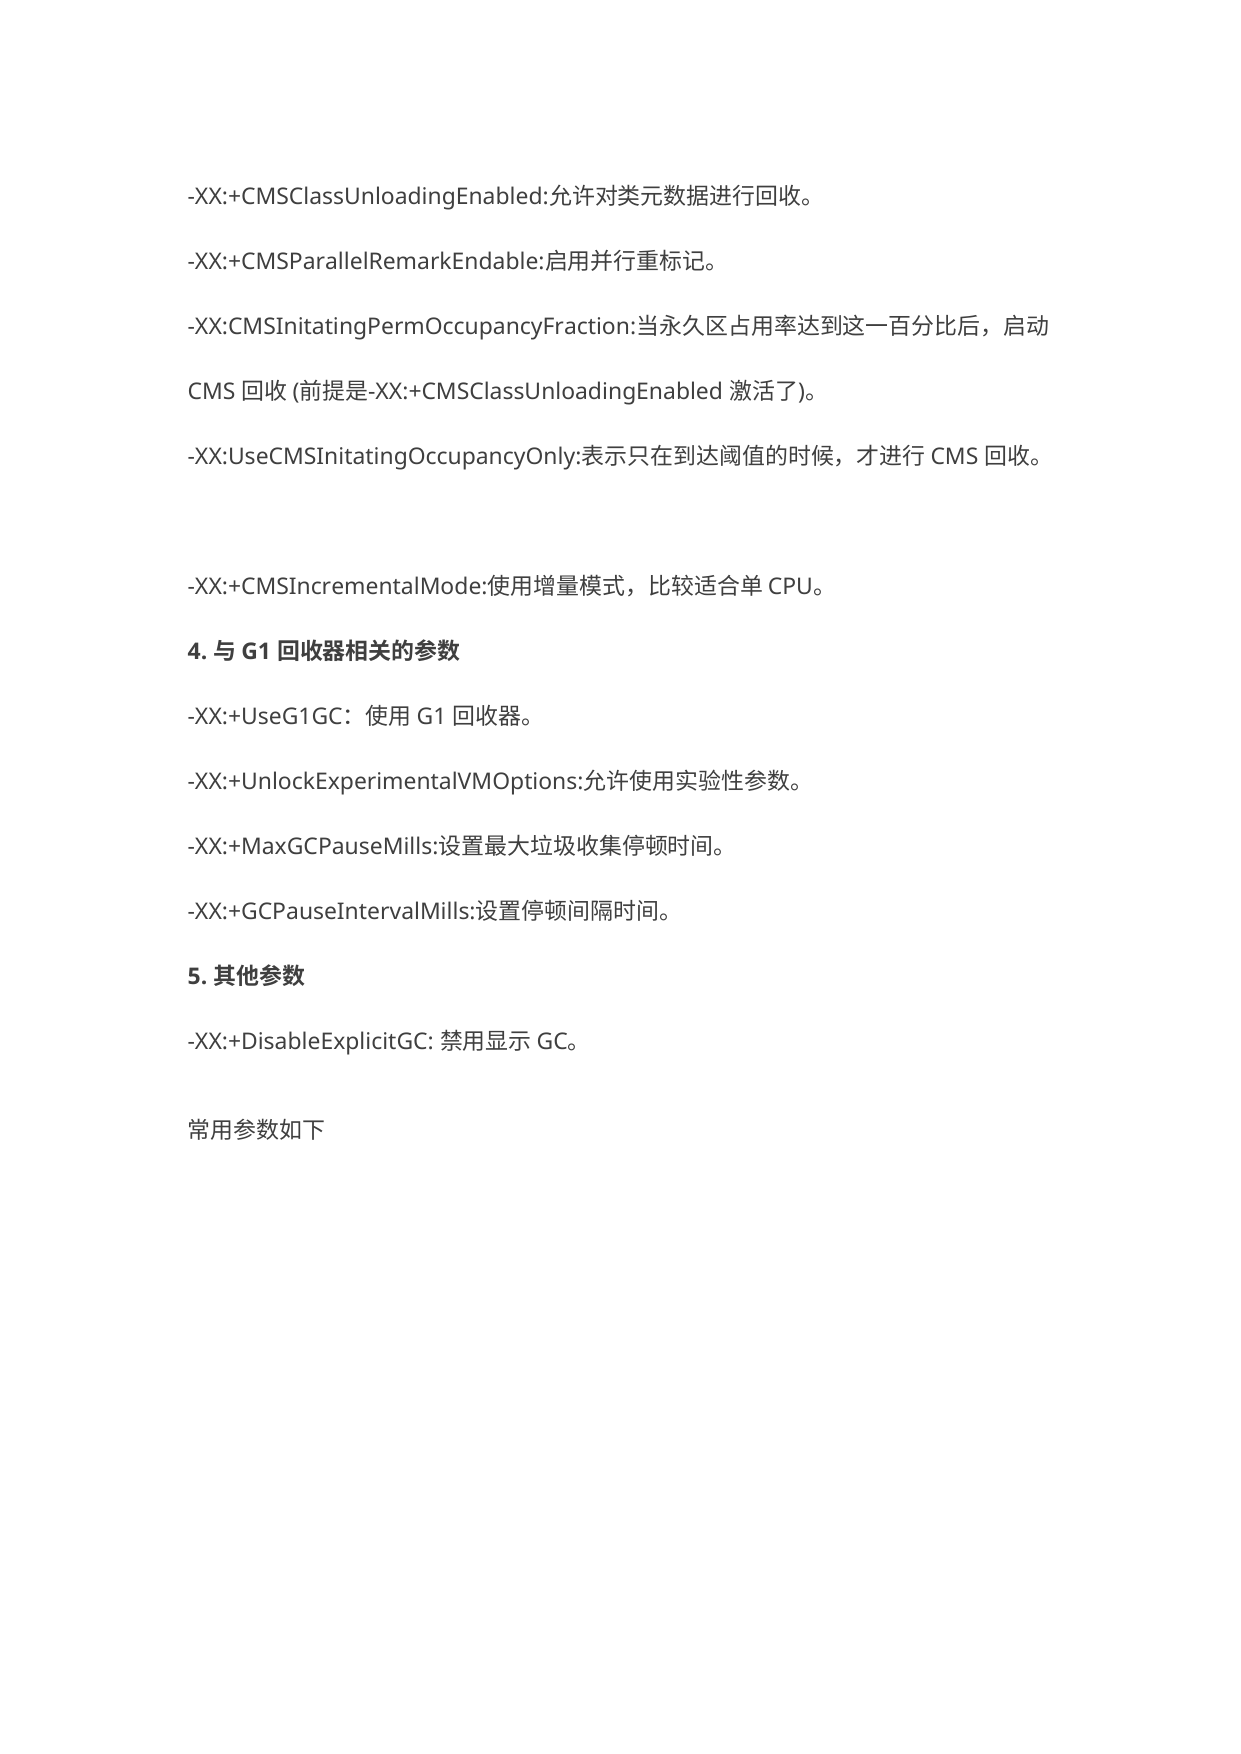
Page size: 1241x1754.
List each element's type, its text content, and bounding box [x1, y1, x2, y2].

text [187, 162, 1053, 1072]
text 常用参数如下 [187, 1096, 1053, 1161]
